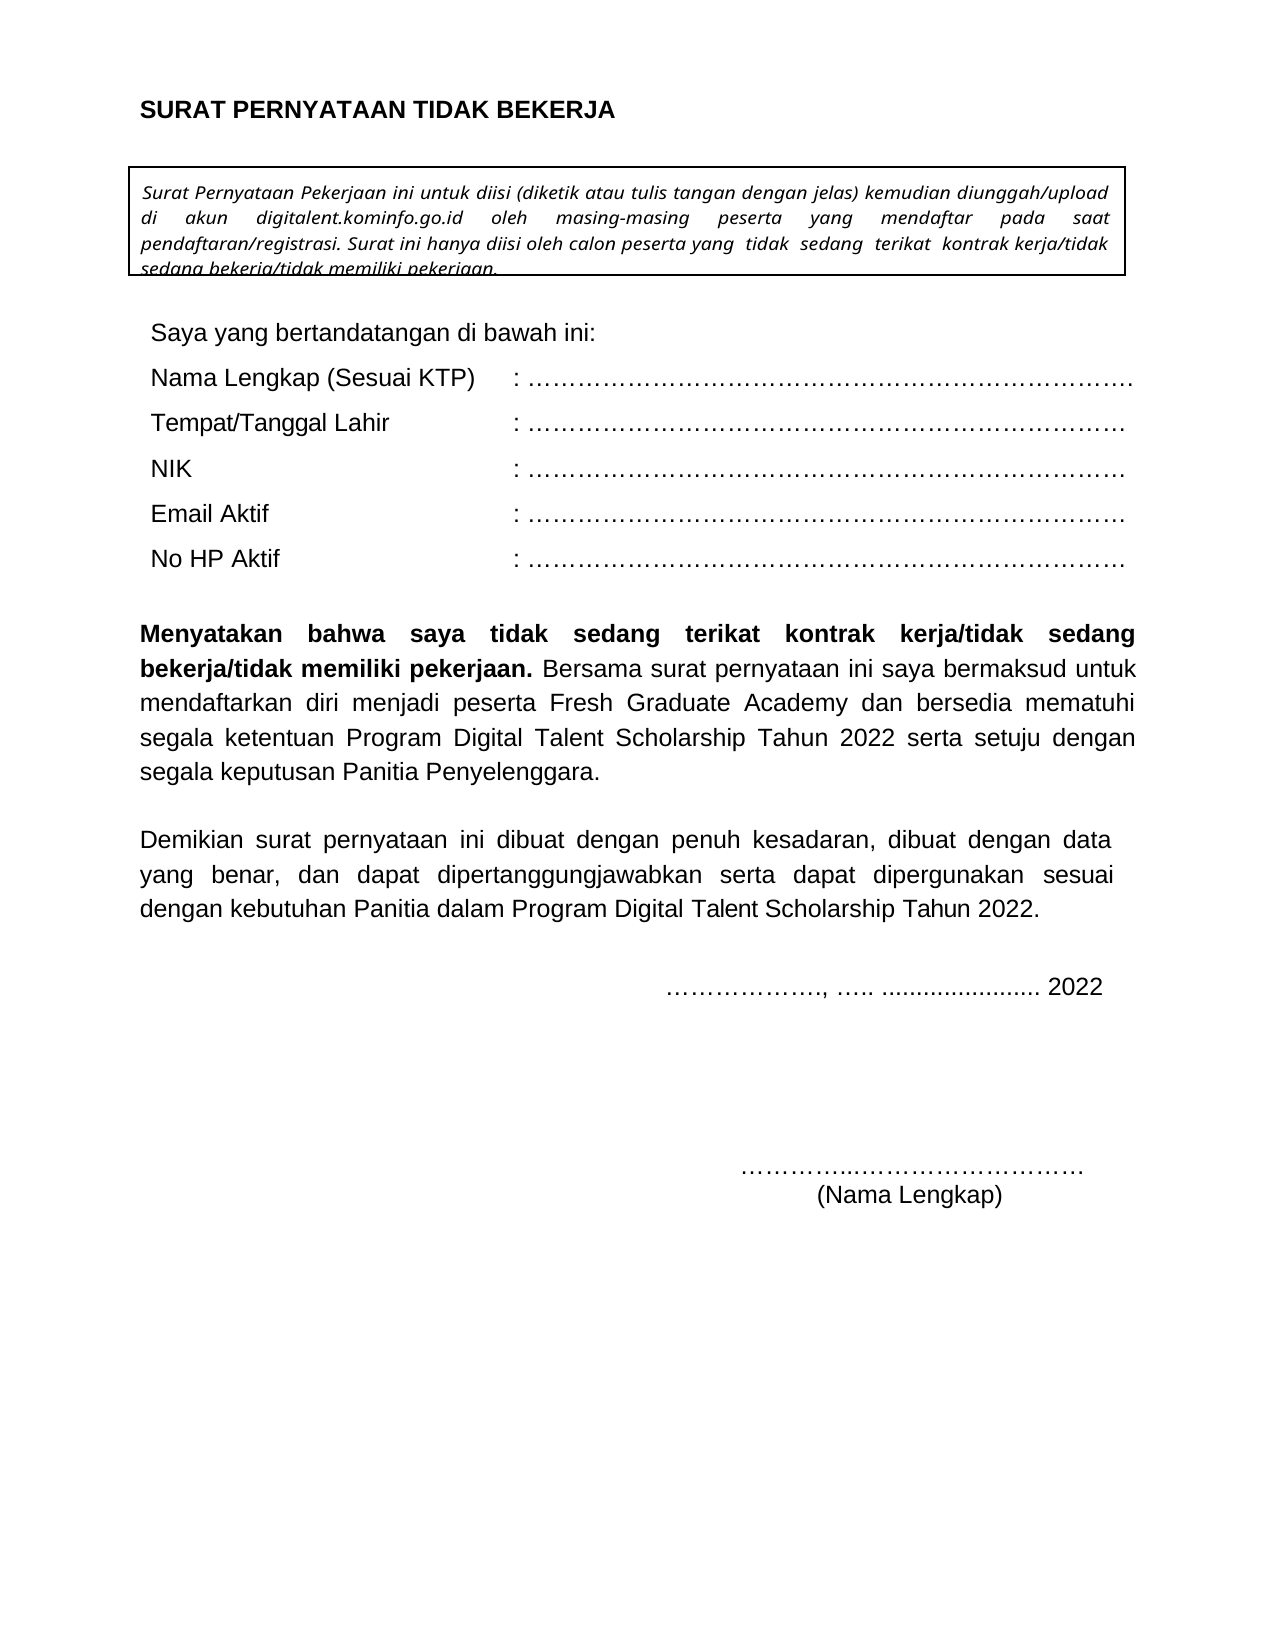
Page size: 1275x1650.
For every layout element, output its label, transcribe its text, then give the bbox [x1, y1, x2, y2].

text Menyatakan bahwa saya tidak sedang terikat kontrak kerja/tidak sedang bekerja/tidak memiliki pekerjaan. Bersama surat pernyataan ini saya bermaksud untuk mendaftarkan diri menjadi peserta Fresh Graduate Academy dan bersedia mematuhi segala ketentuan Program Digital Talent Scholarship Tahun 2022 serta setuju dengan segala keputusan Panitia Penyelenggara. [139, 619, 1137, 786]
text Tempat/Tanggal Lahir : ……………………………………………………………… [150, 408, 1169, 437]
text …………...……………………… (Nama Lengkap) [739, 1151, 1087, 1209]
subtitle Demikian surat pernyataan ini dibuat dengan penuh kesadaran, dibuat dengan data yang benar, dan dapat dipertanggungjawabkan serta dapat dipergunakan sesuai dengan kebutuhan Panitia dalam Program Digital Talent Scholarship Tahun 2022. [139, 825, 1113, 923]
text NIK : ……………………………………………………………… [150, 453, 1169, 482]
text Email Aktif : ……………………………………………………………… [150, 499, 1169, 528]
text Nama Lengkap (Sesuai KTP) : ………………………………………………………………. [150, 363, 1169, 392]
text ………………., ….. ....................... 2022 [664, 972, 1169, 1001]
subtitle SURAT PERNYATAAN TIDAK BEKERJA [139, 95, 1169, 124]
text No HP Aktif : ……………………………………………………………… [150, 544, 1169, 573]
subtitle Saya yang bertandatangan di bawah ini: [150, 318, 1169, 346]
